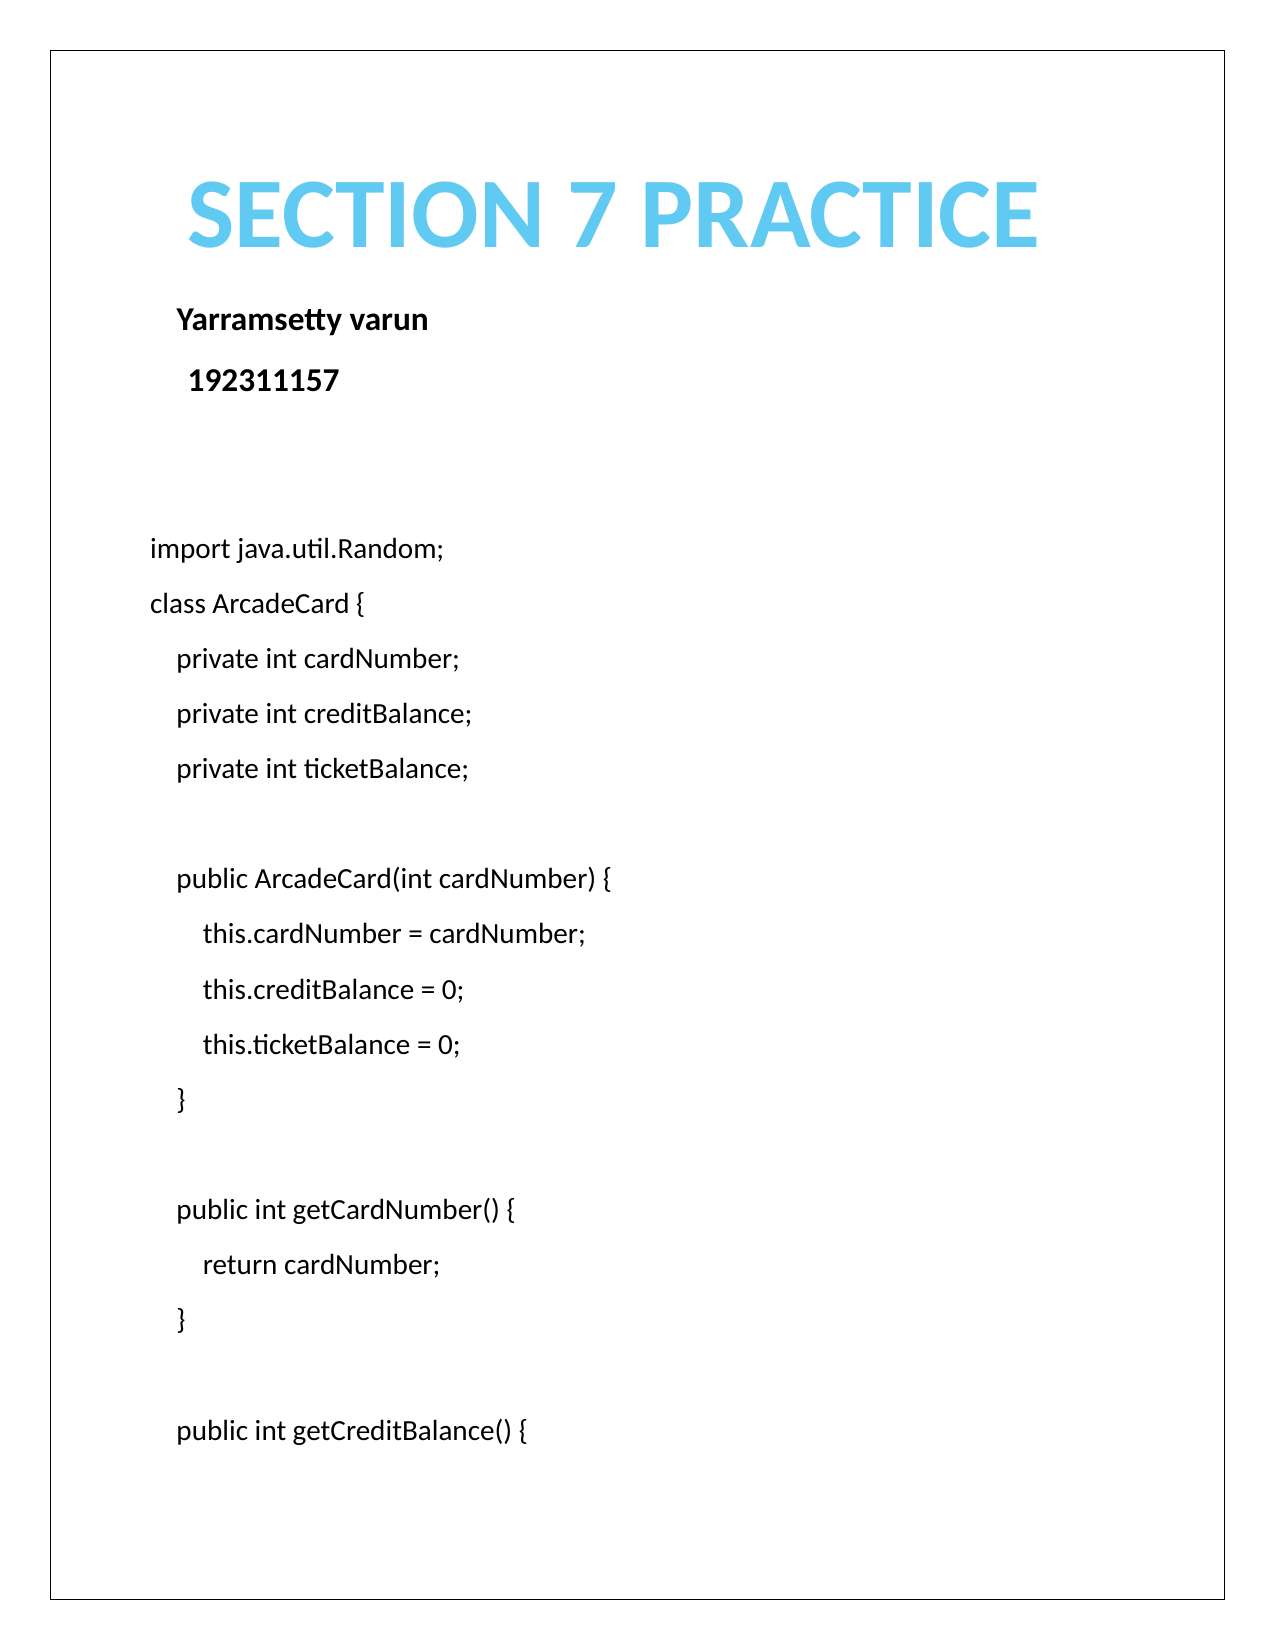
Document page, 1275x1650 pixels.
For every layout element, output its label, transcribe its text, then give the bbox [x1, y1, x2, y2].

text } [150, 1081, 1125, 1117]
text private int ticketBalance; [150, 750, 1125, 786]
text public int getCreditBalance() { [150, 1412, 1125, 1447]
text Yarramsetty varun [150, 298, 1125, 339]
text import java.util.Random; [150, 530, 1125, 566]
text return cardNumber; [150, 1246, 1125, 1282]
text private int creditBalance; [150, 695, 1125, 731]
text this.ticketBalance = 0; [150, 1026, 1125, 1061]
text public ArcadeCard(int cardNumber) { [150, 861, 1125, 896]
text class ArcadeCard { [150, 585, 1125, 621]
text this.creditBalance = 0; [150, 971, 1125, 1006]
text SECTION 7 PRACTICE [187, 150, 1125, 272]
text public int getCardNumber() { [150, 1191, 1125, 1227]
text private int cardNumber; [150, 640, 1125, 676]
text this.cardNumber = cardNumber; [150, 916, 1125, 951]
text } [150, 1301, 1125, 1337]
text 192311157 [187, 359, 1125, 400]
